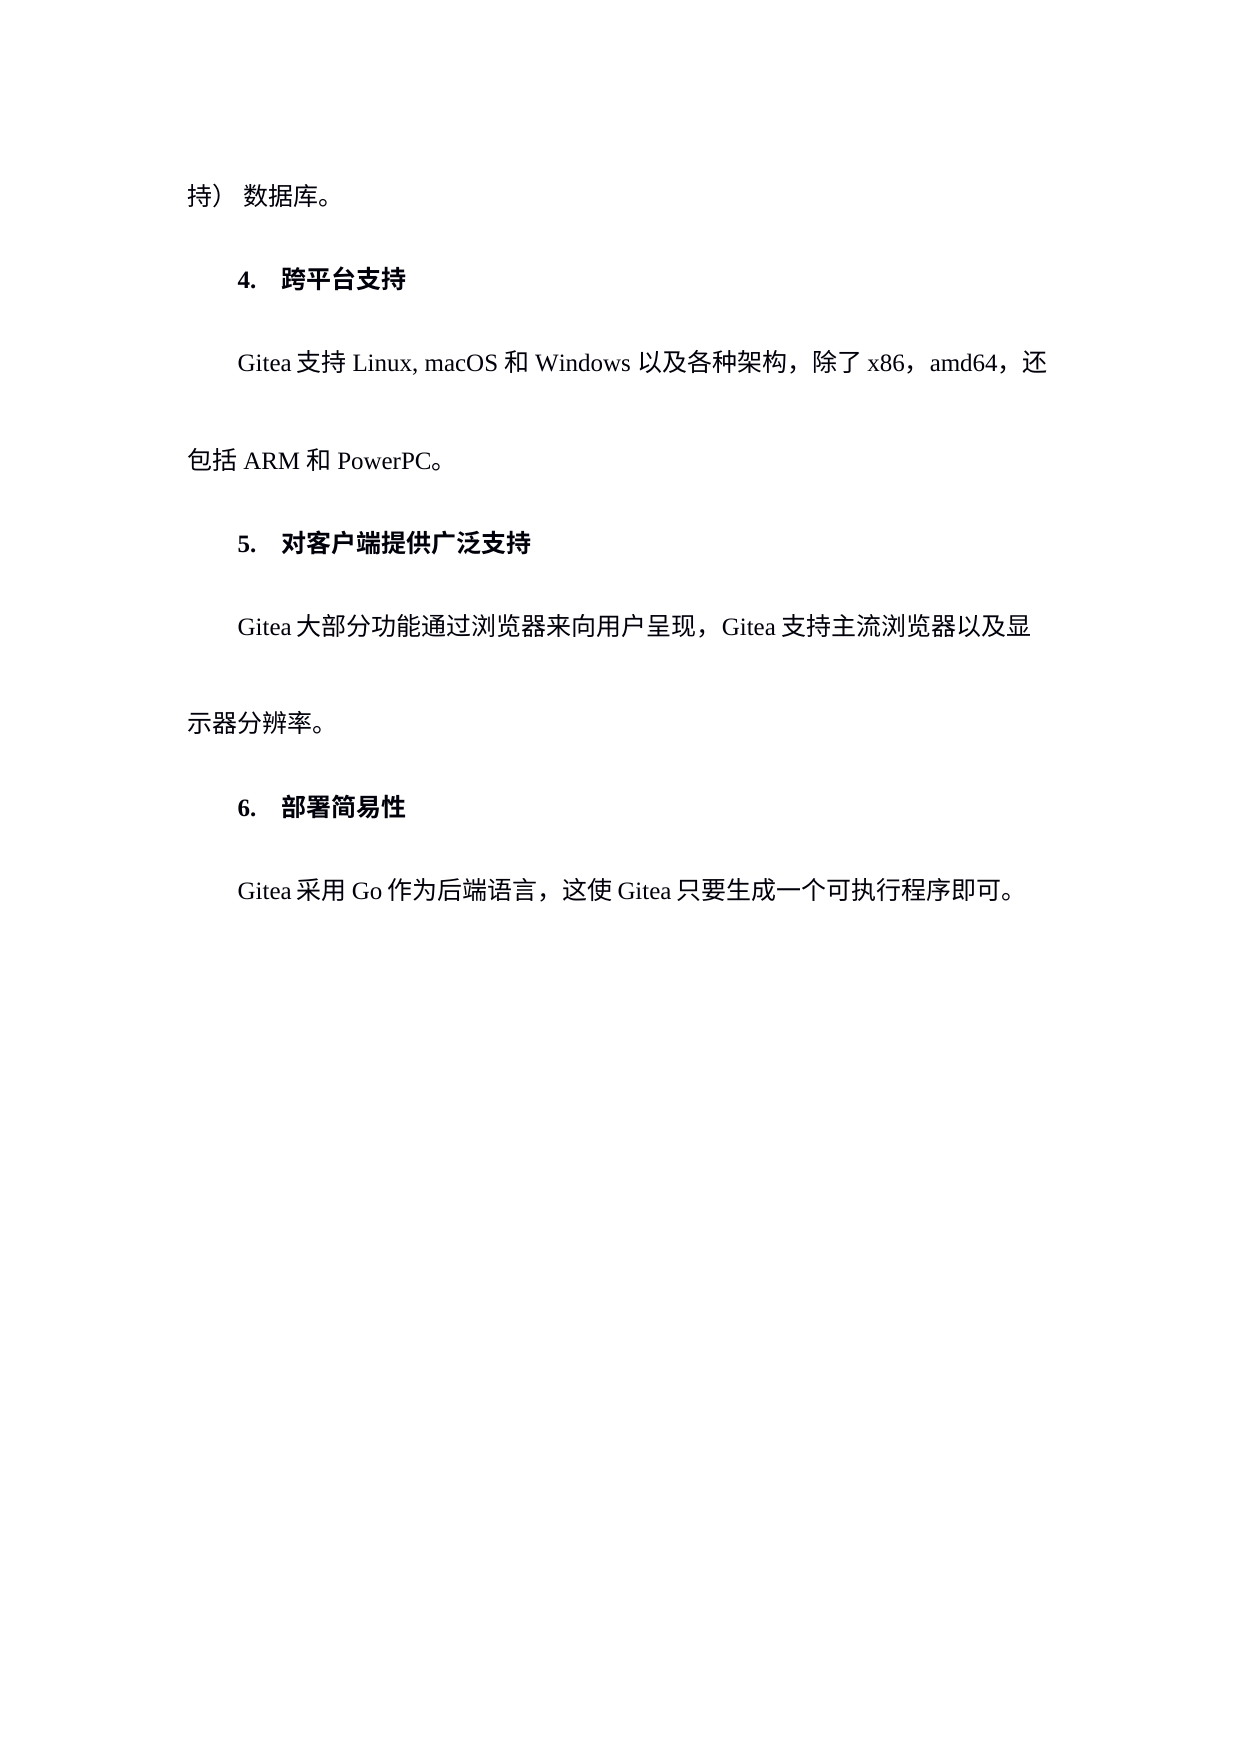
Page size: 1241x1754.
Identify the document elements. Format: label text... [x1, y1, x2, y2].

text Gitea大部分功能通过浏览器来向用户呈现，Gitea支持主流浏览器以及显示器分辨率。 [187, 592, 1053, 754]
text Gitea采用Go作为后端语言，这使Gitea只要生成一个可执行程序即可。 [187, 856, 1053, 921]
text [187, 162, 1053, 227]
list 对客户端提供广泛支持 [237, 509, 1053, 574]
list 跨平台支持 [237, 245, 1053, 310]
list 部署简易性 [237, 773, 1053, 838]
text Gitea支持 Linux, macOS 和 Windows 以及各种架构，除了x86，amd64，还包括 ARM 和 PowerPC。 [187, 328, 1053, 491]
